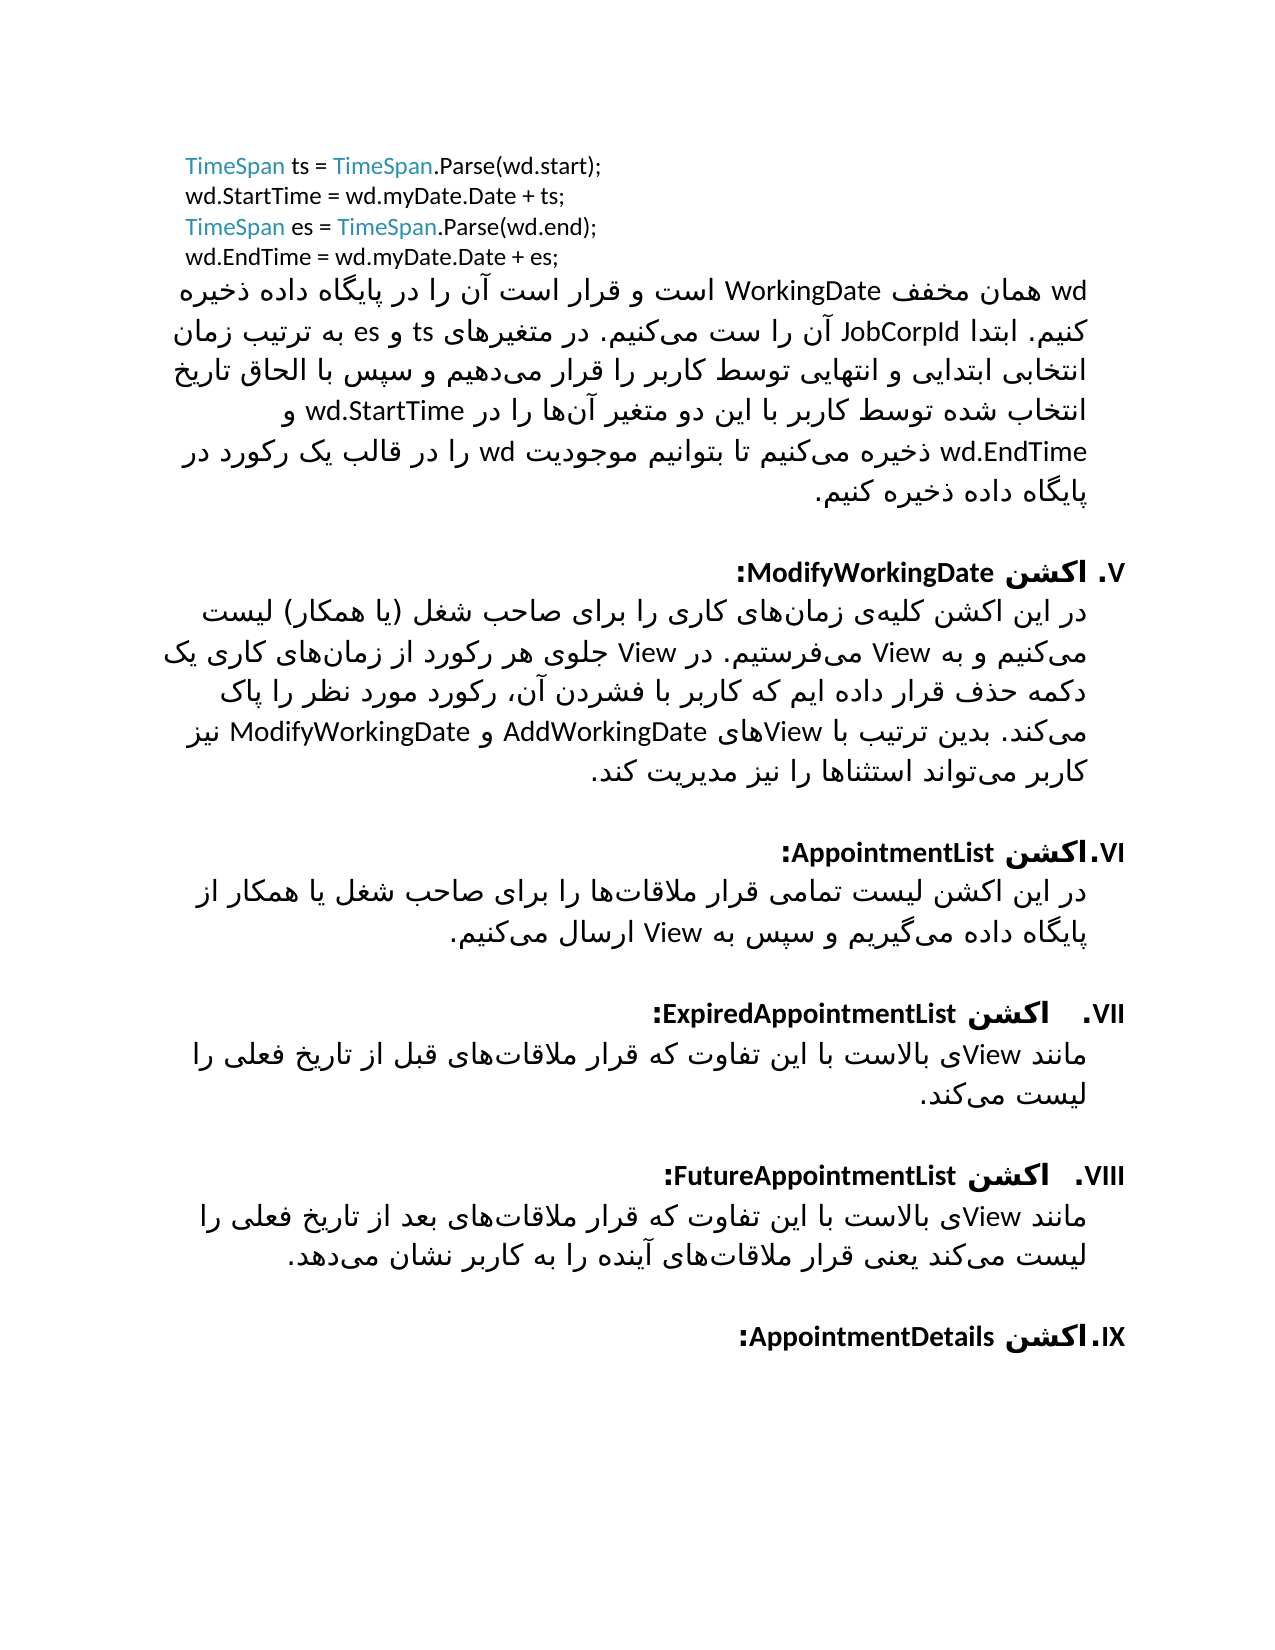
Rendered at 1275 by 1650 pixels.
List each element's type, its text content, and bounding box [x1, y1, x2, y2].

list wd همان مخفف WorkingDate است و قرار است آن را در پایگاه داده ذخیره کنیم. ابتدا JobCorpId آن را ست می‌کنیم. در متغیرهای ts و es به ترتیب زمان انتخابی ابتدایی و انتهایی توسط کاربر را قرار می‌دهیم و سپس با الحاق تاریخ انتخاب شده توسط کاربر با این دو متغیر آن‌ها را در wd.StartTime و wd.EndTime ذخیره می‌کنیم تا بتوانیم موجودیت wd را در قالب یک رکورد در پایگاه داده ذخیره کنیم. [150, 272, 1087, 508]
list اکشن AppointmentList: [150, 834, 1125, 869]
list مانند Viewی بالاست با این تفاوت که قرار ملاقات‌های بعد از تاریخ فعلی را لیست می‌کند یعنی قرار ملاقات‌های آینده را به کاربر نشان می‌دهد. [150, 1198, 1087, 1272]
list مانند Viewی بالاست با این تفاوت که قرار ملاقات‌های قبل از تاریخ فعلی را لیست می‌کند. [150, 1036, 1087, 1111]
list اکشن FutureAppointmentList: [150, 1157, 1125, 1193]
list در این اکشن کلیه‌ی زمان‌های کاری را برای صاحب شغل (یا همکار) لیست می‌کنیم و به View می‌فرستیم. در View جلوی هر رکورد از زمان‌های کاری یک دکمه حذف قرار داده ایم که کاربر با فشردن آن، رکورد مورد نظر را پاک می‌کند. بدین ترتیب با Viewهای AddWorkingDate و ModifyWorkingDate نیز کاربر می‌تواند استثناها را نیز مدیریت کند. [150, 595, 1087, 788]
text TimeSpan es = TimeSpan.Parse(wd.end); [150, 211, 1125, 242]
list اکشن AppointmentDetails: [150, 1318, 1125, 1354]
list اکشن ExpiredAppointmentList: [150, 996, 1125, 1031]
list اکشن ModifyWorkingDate: [150, 554, 1125, 589]
text TimeSpan ts = TimeSpan.Parse(wd.start); [150, 150, 1125, 181]
text wd.EndTime = wd.myDate.Date + es; [150, 242, 1125, 272]
list در این اکشن لیست تمامی قرار ملاقات‌ها را برای صاحب شغل یا همکار از پایگاه داده می‌گیریم و سپس به View ارسال می‌کنیم. [150, 875, 1087, 949]
text wd.StartTime = wd.myDate.Date + ts; [150, 181, 1125, 211]
